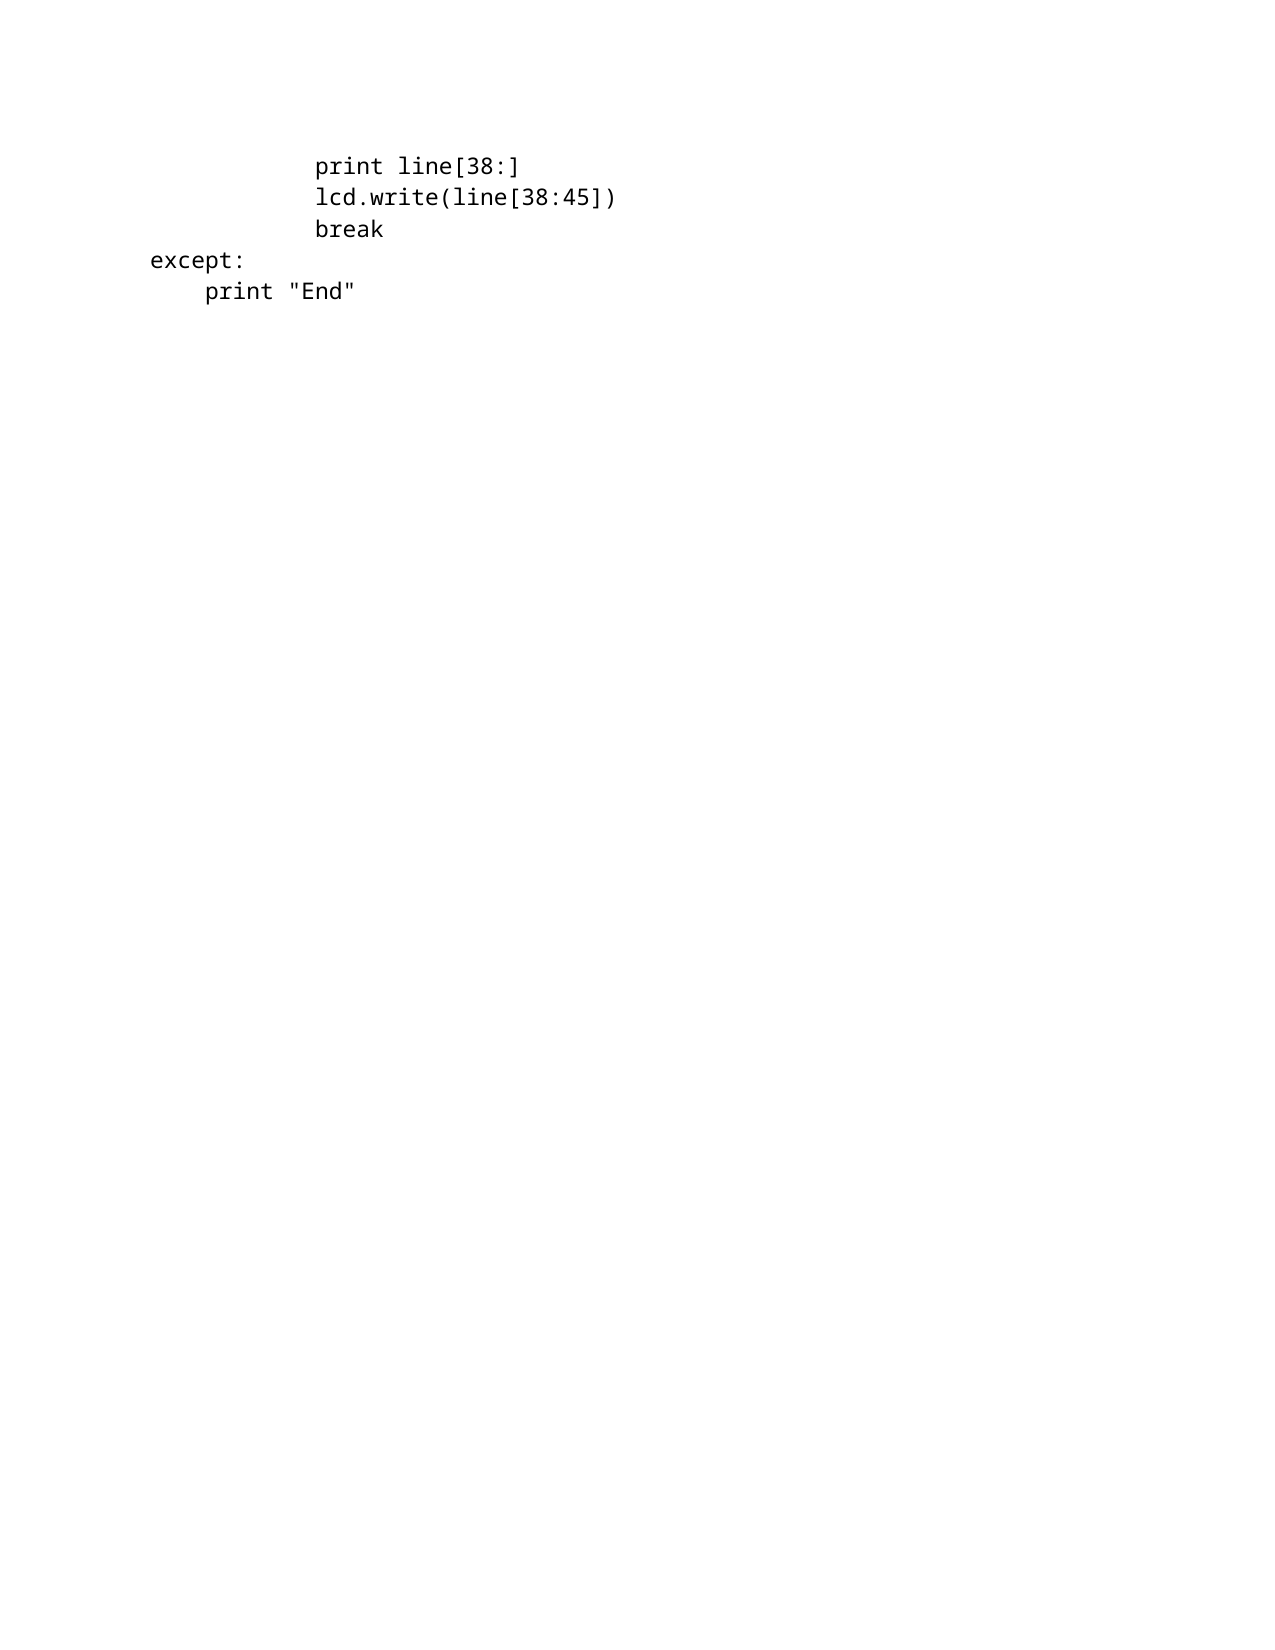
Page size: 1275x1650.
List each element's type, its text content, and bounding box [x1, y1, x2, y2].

text print line[38:] [150, 150, 1125, 181]
text print "End" [150, 275, 1125, 306]
text except: [150, 244, 1125, 275]
text break [150, 212, 1125, 244]
text lcd.write(line[38:45]) [150, 181, 1125, 212]
